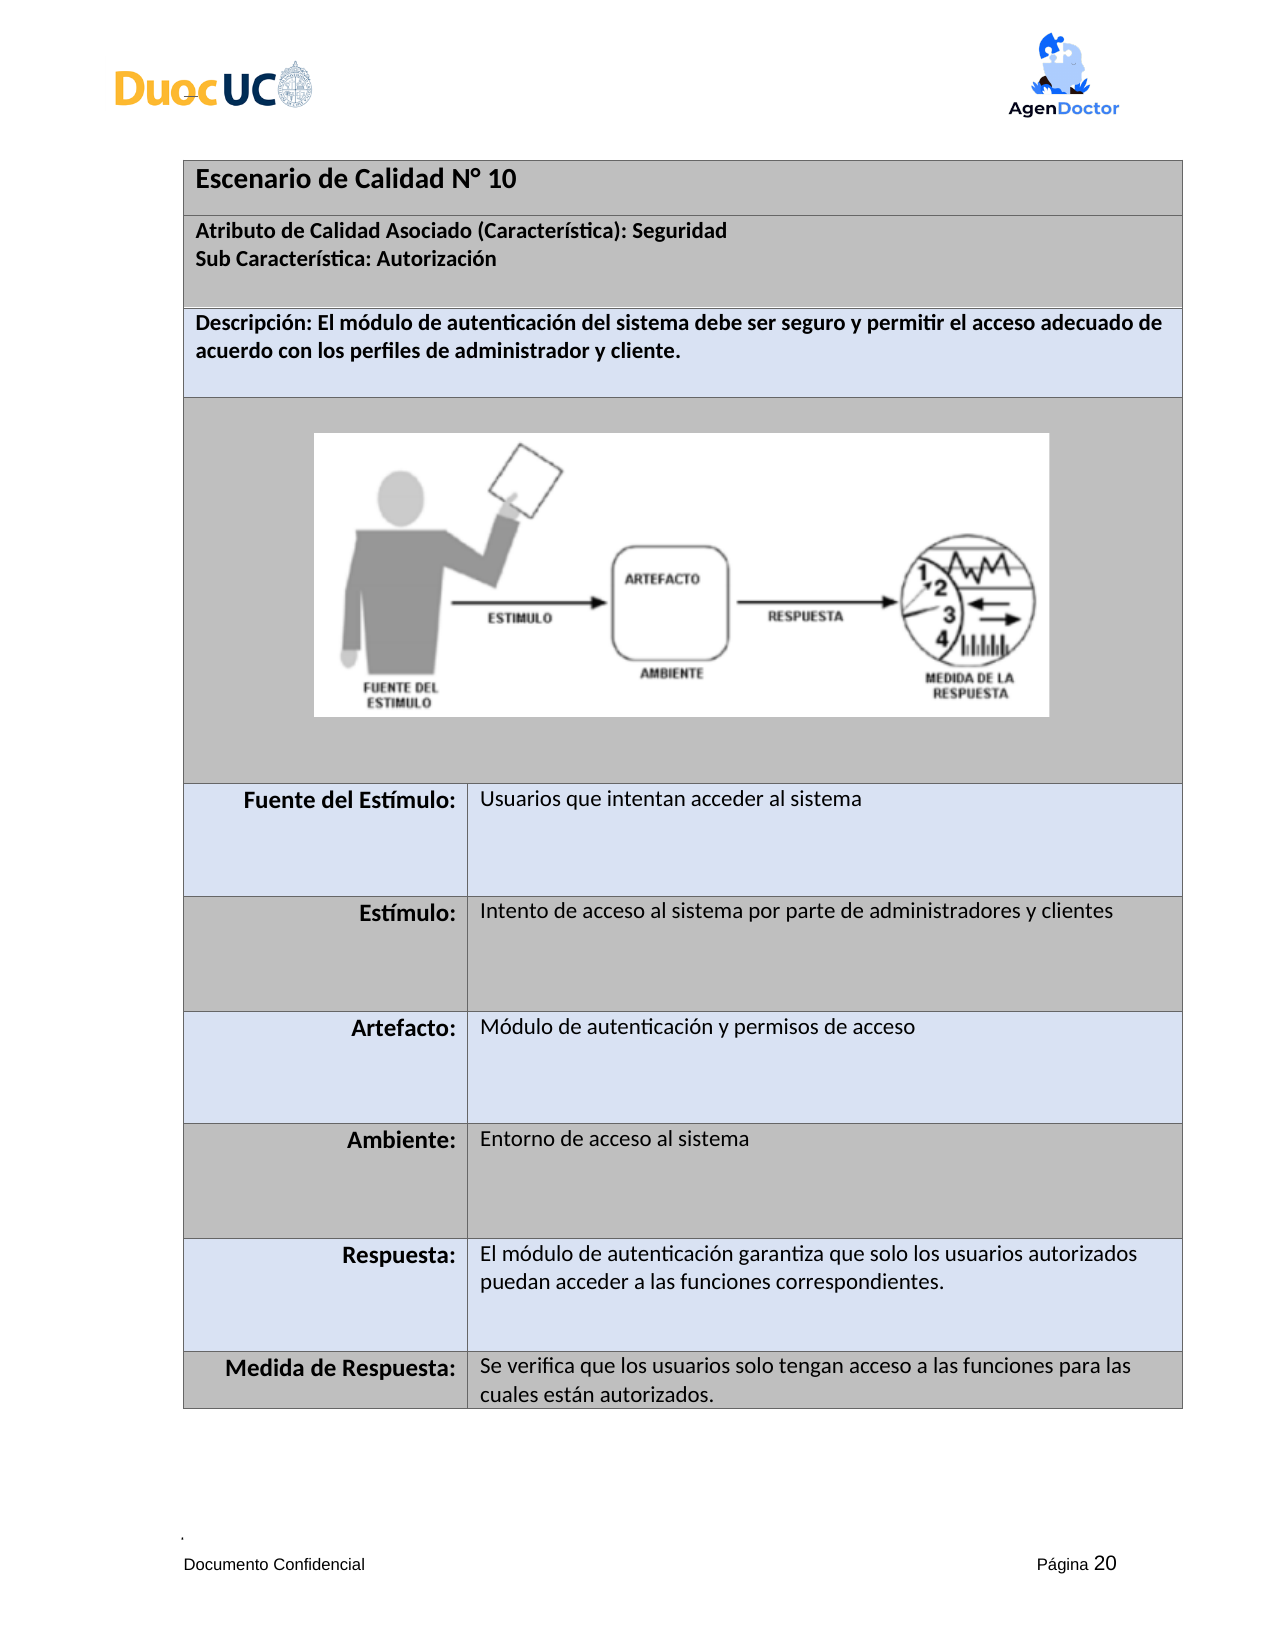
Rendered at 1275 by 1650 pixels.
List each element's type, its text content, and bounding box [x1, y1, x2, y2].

picture [992, 18, 1132, 141]
table_header Escenario de Calidad N° 10 [184, 161, 1182, 215]
table_cell Entorno de acceso al sistema [468, 1124, 1182, 1238]
table_cell Artefacto: [184, 1012, 467, 1123]
table_cell Atributo de Calidad Asociado (Característica): Seguridad Sub Característica: Autorización [184, 216, 1182, 307]
picture [314, 433, 1050, 717]
table_cell Fuente del Estímulo: [184, 784, 467, 896]
table_cell Respuesta: [184, 1239, 467, 1351]
table_cell El módulo de autenticación garantiza que solo los usuarios autorizados puedan acceder a las funciones correspondientes. [468, 1239, 1182, 1351]
table_cell Ambiente: [184, 1124, 467, 1238]
table_cell Medida de Respuesta: [184, 1352, 467, 1408]
table_cell Módulo de autenticación y permisos de acceso [468, 1012, 1182, 1123]
table_cell Usuarios que intentan acceder al sistema [468, 784, 1182, 896]
table_cell [184, 398, 1182, 783]
table_cell Descripción: El módulo de autenticación del sistema debe ser seguro y permitir el acceso adecuado de acuerdo con los perfiles de administrador y cliente. [184, 309, 1182, 397]
picture [105, 56, 319, 111]
table_cell Se verifica que los usuarios solo tengan acceso a las funciones para las cuales están autorizados. [468, 1352, 1182, 1408]
table_cell Estímulo: [184, 897, 467, 1011]
table_cell Intento de acceso al sistema por parte de administradores y clientes [468, 897, 1182, 1011]
